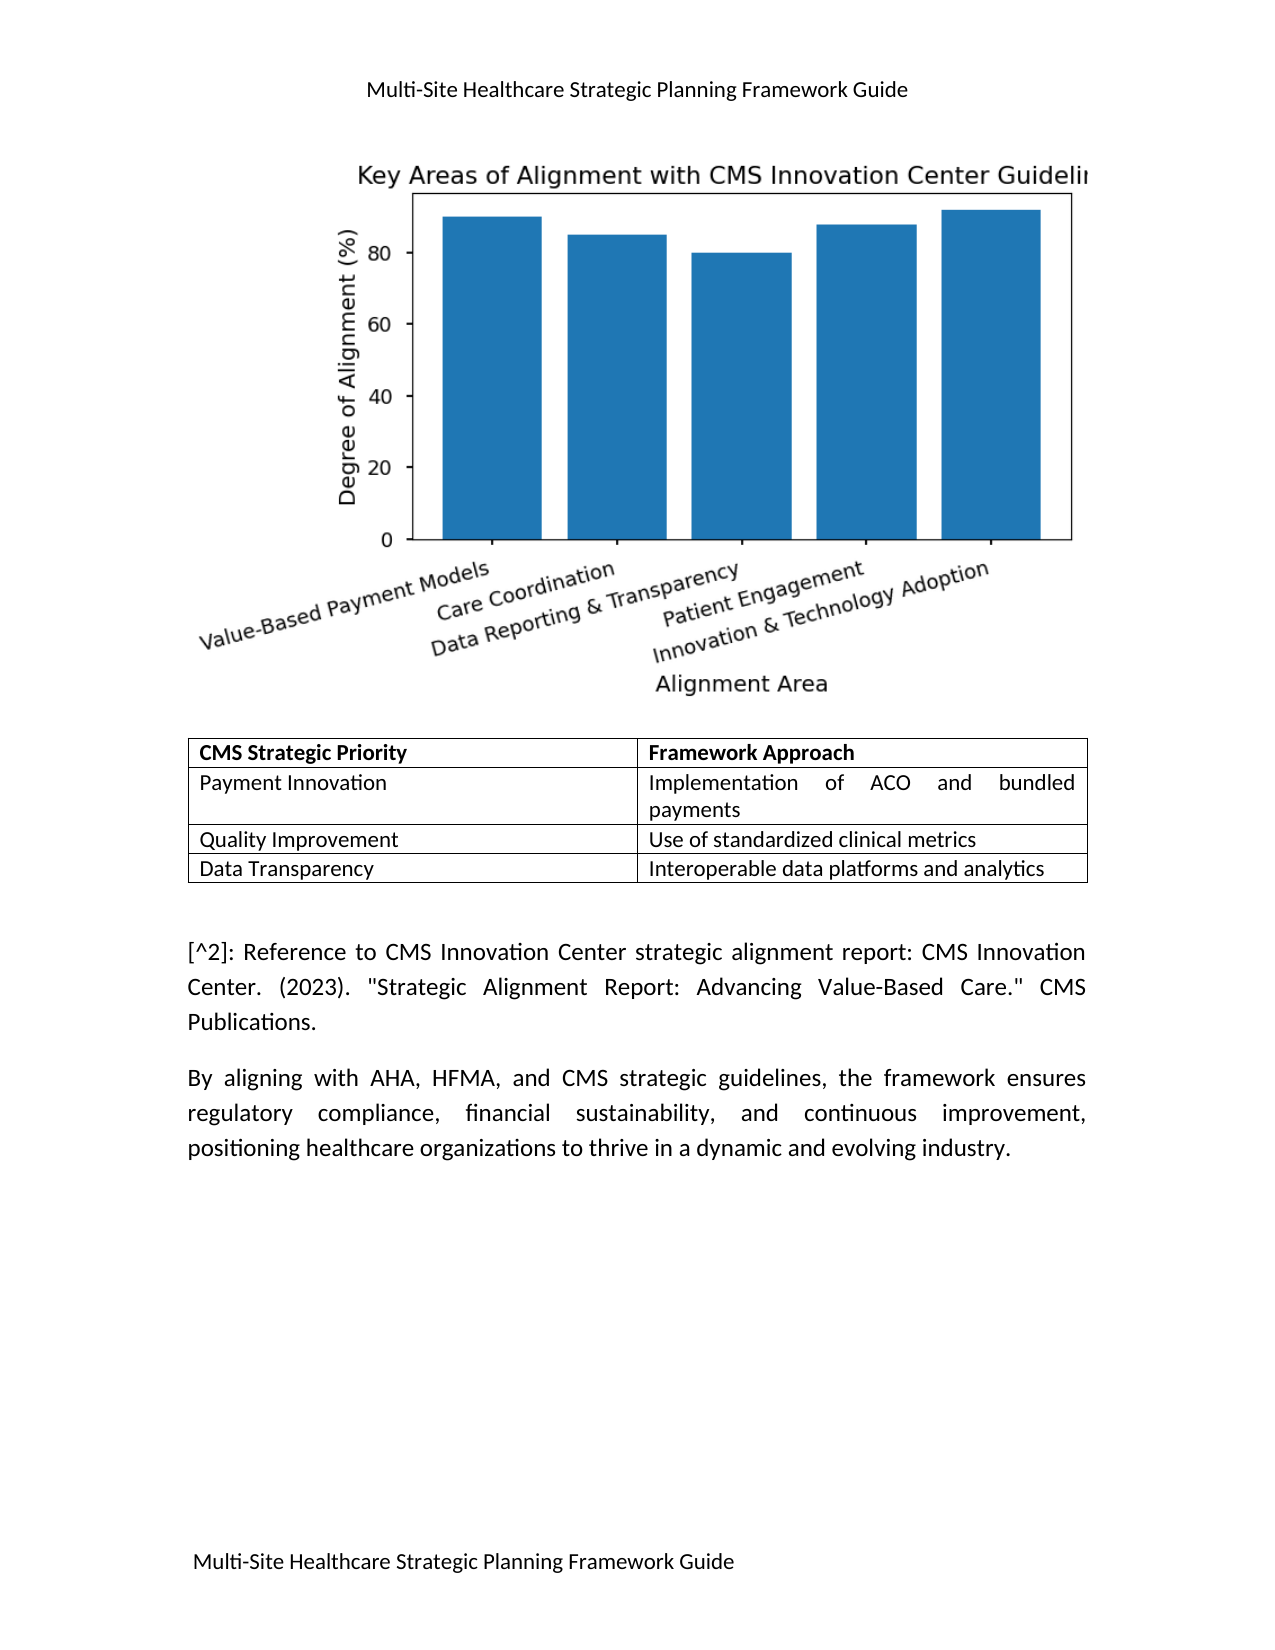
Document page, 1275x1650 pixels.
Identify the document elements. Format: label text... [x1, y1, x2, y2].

picture [187, 150, 1088, 713]
table_cell Interoperable data platforms and analytics [638, 854, 1087, 882]
table_header CMS Strategic Priority [189, 739, 637, 767]
table_header Framework Approach [638, 739, 1087, 767]
table_cell Implementation of ACO and bundled payments [638, 768, 1087, 824]
table_cell Use of standardized clinical metrics [638, 825, 1087, 853]
text [^2]: Reference to CMS Innovation Center strategic alignment report: CMS Innovation Center. (2023). "Strategic Alignment Report: Advancing Value-Based Care." CMS Publications. [187, 936, 1087, 1036]
table_cell Payment Innovation [189, 768, 637, 824]
text By aligning with AHA, HFMA, and CMS strategic guidelines, the framework ensures regulatory compliance, financial sustainability, and continuous improvement, positioning healthcare organizations to thrive in a dynamic and evolving industry. [187, 1062, 1087, 1162]
table_cell Quality Improvement [189, 825, 637, 853]
table_cell Data Transparency [189, 854, 637, 882]
